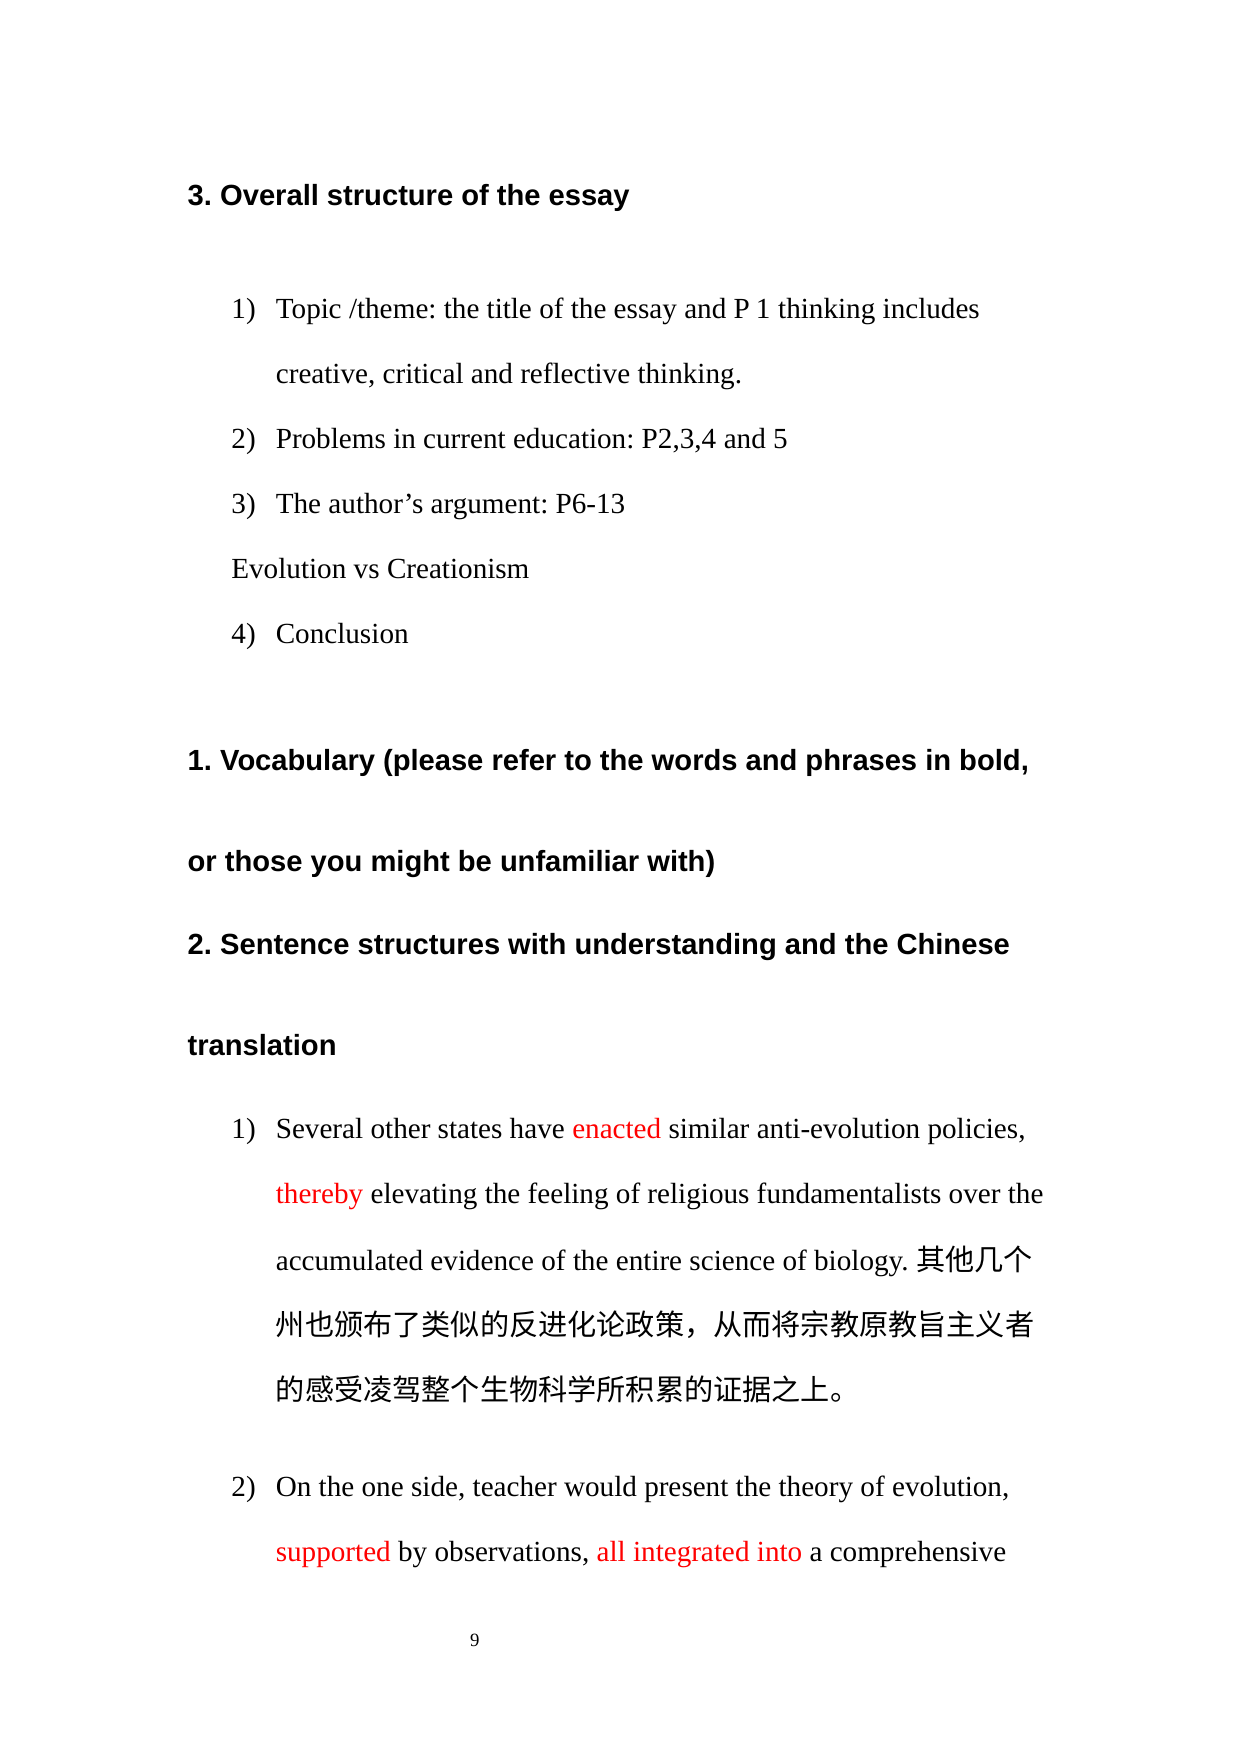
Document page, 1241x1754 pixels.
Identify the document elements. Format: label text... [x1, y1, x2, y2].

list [231, 1513, 1053, 1578]
list Several other states have enacted similar anti-evolution policies, thereby elevating the feeling of religious fundamentalists over the accumulated evidence of the entire science of biology. 其他几个州也颁布了类似的反进化论政策，从而将宗教原教旨主义者的感受凌驾整个生物科学所积累的证据之上。 [231, 1156, 1053, 1481]
subtitle Sentence structures with understanding and the Chinese translation [187, 942, 1053, 1107]
subtitle Vocabulary (please refer to the words and phrases in bold, or those you might be unfamiliar with) [187, 727, 1053, 893]
list The author’s argument: P6-13 [231, 471, 1053, 536]
list Problems in current education: P2,3,4 and 5 [231, 406, 1053, 471]
list Conclusion [231, 601, 1053, 666]
list Topic /theme: the title of the essay and P 1 thinking includes creative, critical and reflective thinking. [231, 276, 1053, 406]
text Evolution vs Creationism [187, 536, 1053, 601]
subtitle Overall structure of the essay [187, 162, 1053, 227]
